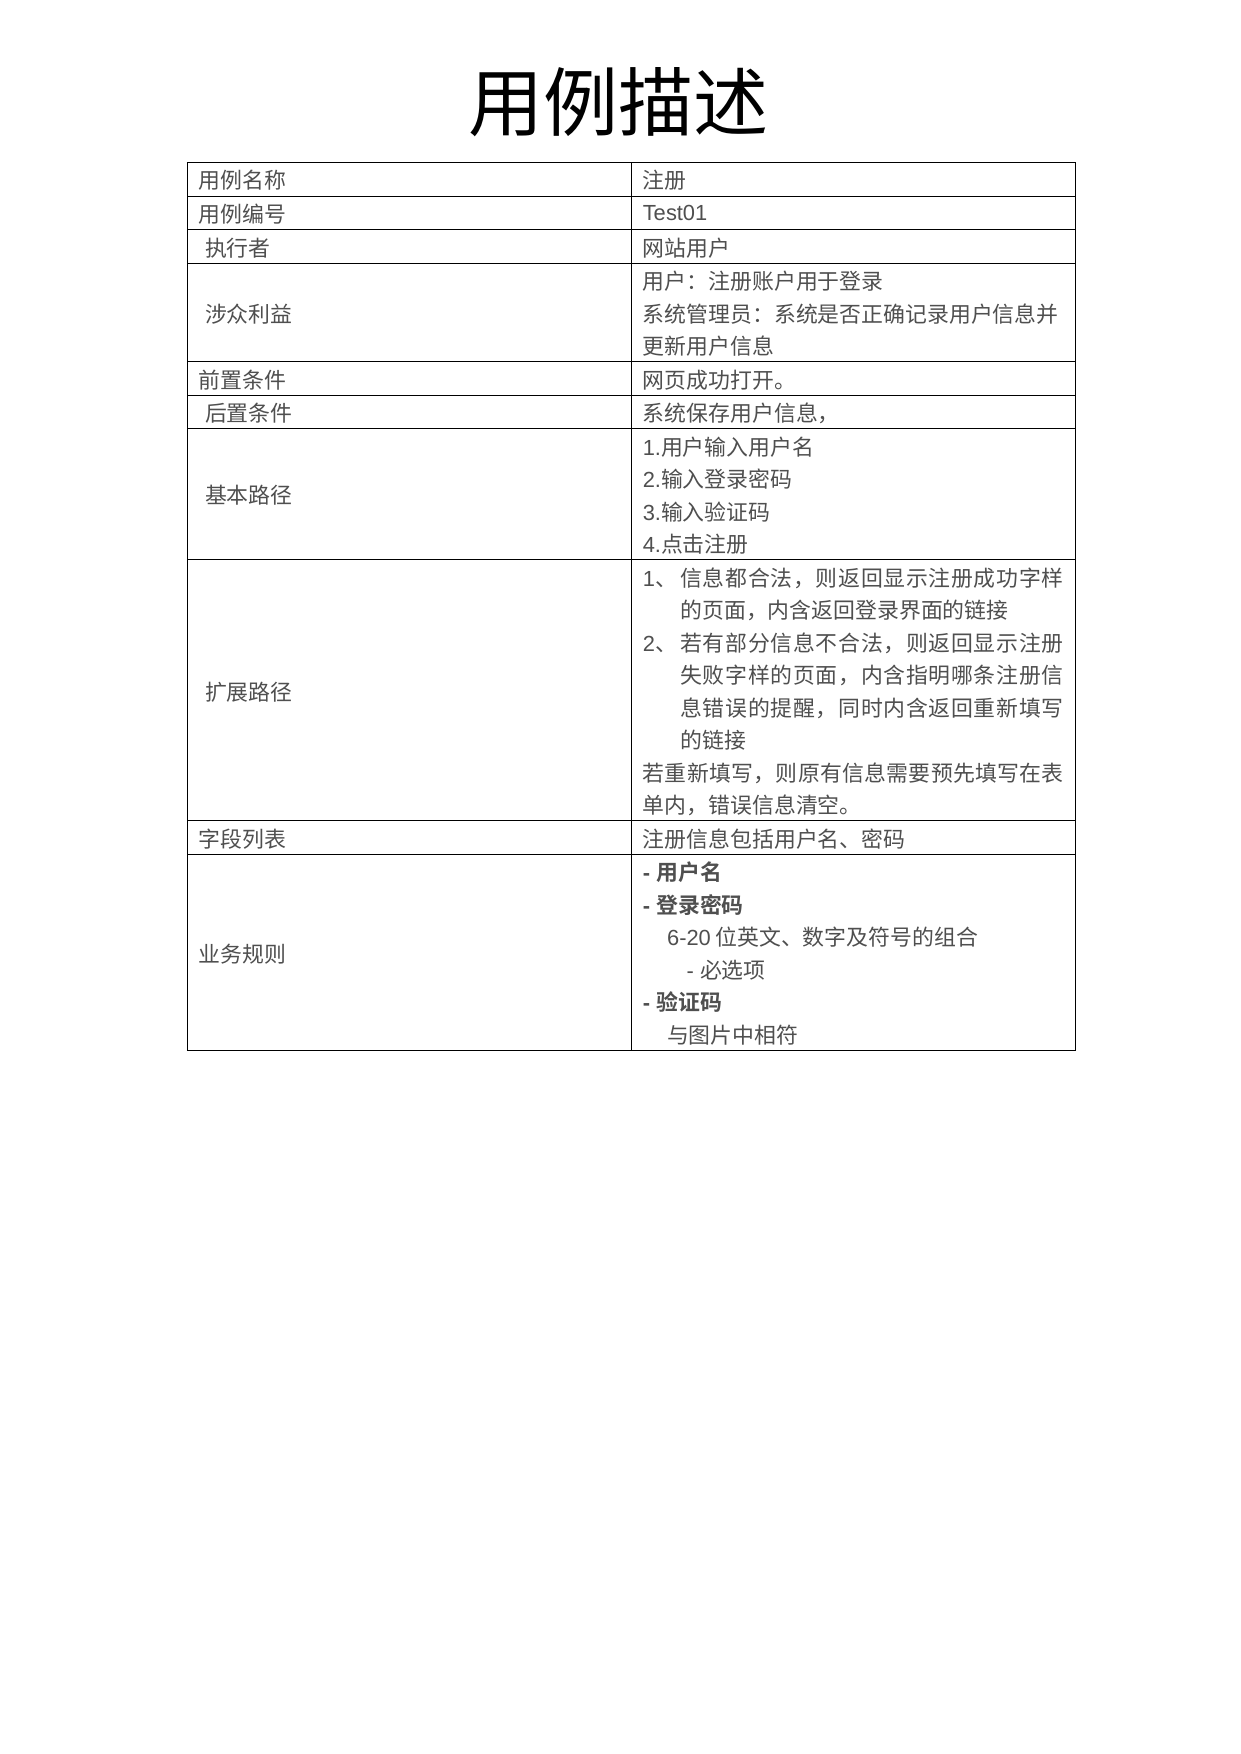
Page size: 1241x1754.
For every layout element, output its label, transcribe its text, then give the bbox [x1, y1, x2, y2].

table_cell 注册信息包括用户名、密码 [632, 821, 1075, 854]
table_cell 网站用户 [632, 230, 1075, 263]
table_header 用例名称 [188, 163, 631, 196]
table_header 注册 [632, 163, 1075, 196]
table_cell 执行者 [188, 230, 631, 263]
table_cell 字段列表 [188, 821, 631, 854]
table_cell 前置条件 [188, 362, 631, 395]
table_cell 基本路径 [188, 429, 631, 559]
table_cell 系统保存用户信息， [632, 396, 1075, 428]
table_cell 业务规则 [188, 855, 631, 1050]
table_cell 后置条件 [188, 396, 631, 428]
table_cell - 用户名 - 登录密码 6-20位英文、数字及符号的组合 - 必选项 - 验证码 与图片中相符 [632, 855, 1075, 1050]
table_cell 用例编号 [188, 197, 631, 229]
table_cell 信息都合法，则返回显示注册成功字样的页面，内含返回登录界面的链接 若有部分信息不合法，则返回显示注册失败字样的页面，内含指明哪条注册信息错误的提醒，同时内含返回重新填写的链接 若重新填写，则原有信息需要预先填写在表单内，错误信息清空。 [632, 560, 1075, 820]
table_cell 涉众利益 [188, 264, 631, 361]
table_cell 网页成功打开。 [632, 362, 1075, 395]
table_cell Test01 [632, 197, 1075, 229]
table_cell 1.用户输入用户名 2.输入登录密码 3.输入验证码 4.点击注册 [632, 429, 1075, 559]
table_cell 扩展路径 [188, 560, 631, 820]
table_cell 用户：注册账户用于登录 系统管理员：系统是否正确记录用户信息并更新用户信息 [632, 264, 1075, 361]
